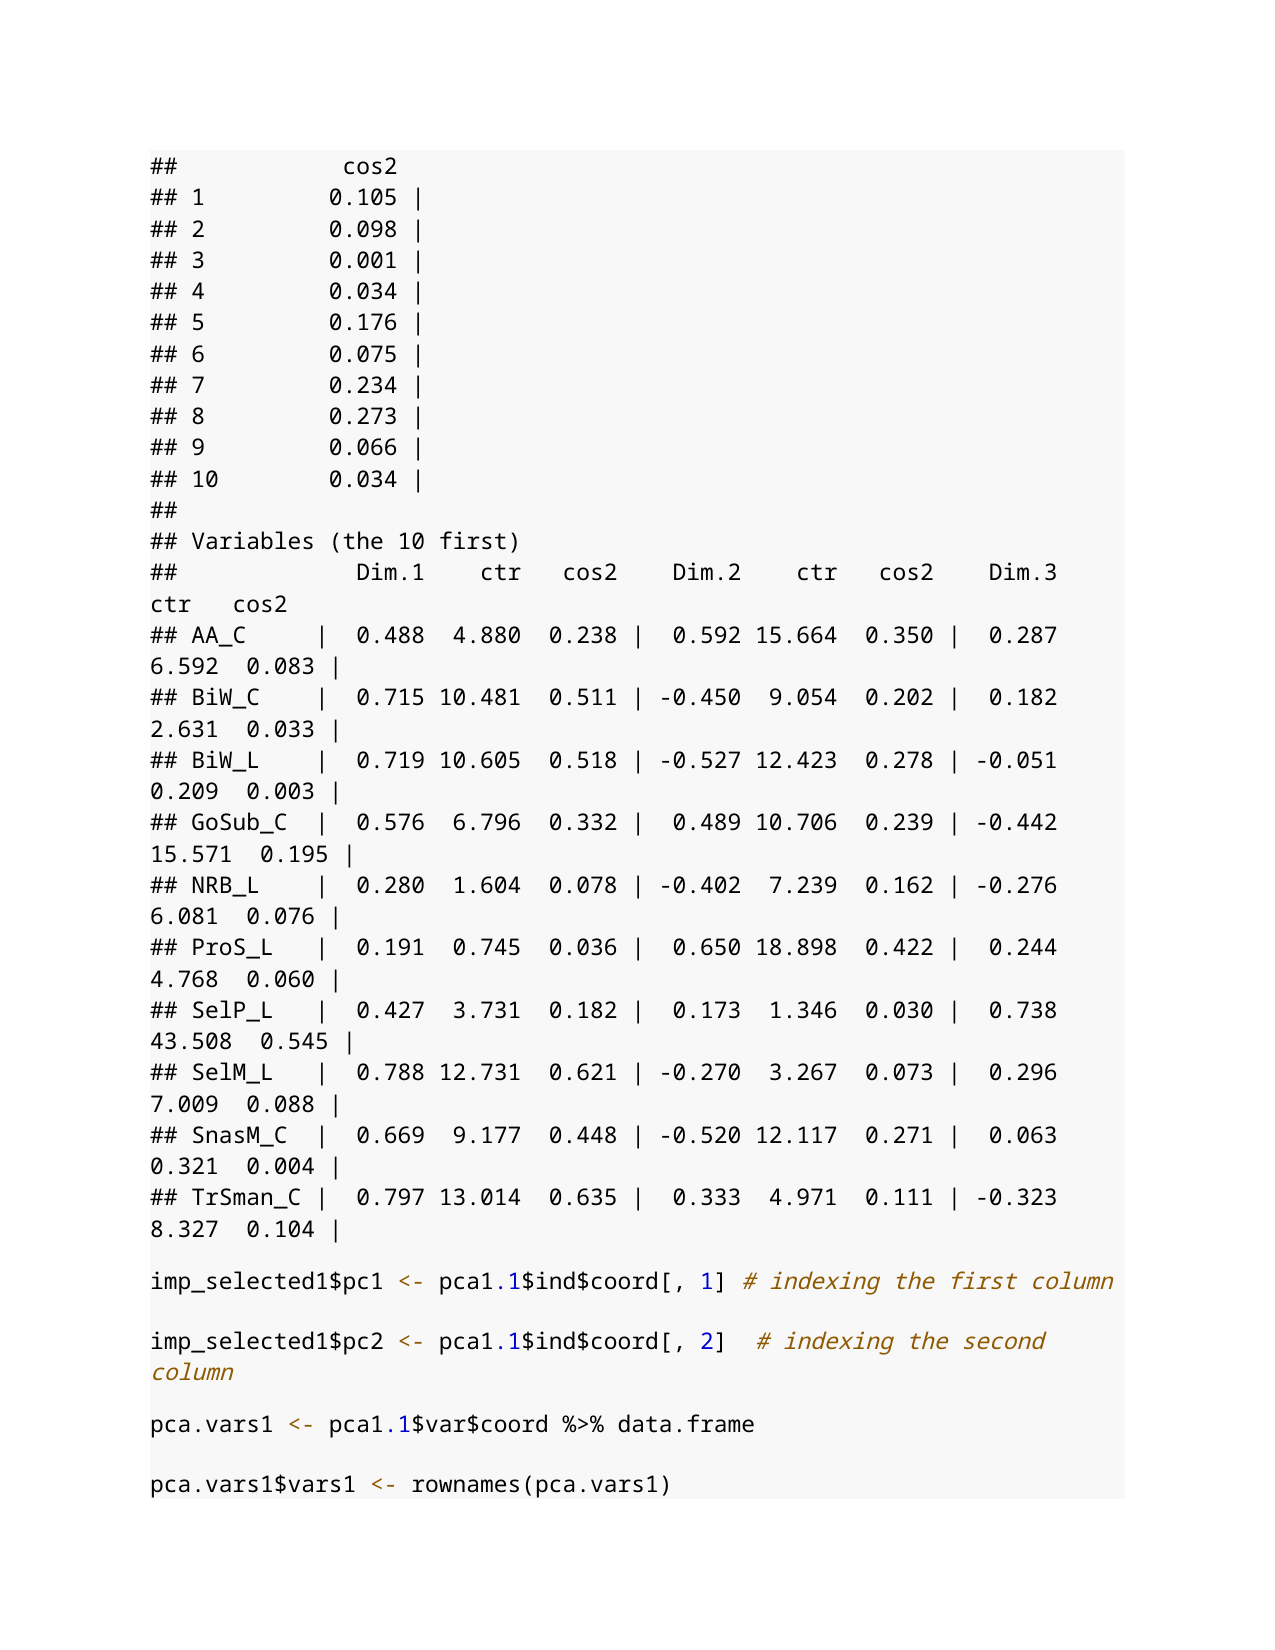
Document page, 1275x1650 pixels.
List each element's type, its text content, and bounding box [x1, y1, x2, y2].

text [150, 1408, 1125, 1499]
text imp_selected1$pc1 <- pca1.1$ind$coord[, 1] # indexing the first column imp_selected1$pc2 <- pca1.1$ind$coord[, 2] # indexing the second column [150, 1264, 1125, 1387]
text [150, 150, 1125, 1244]
